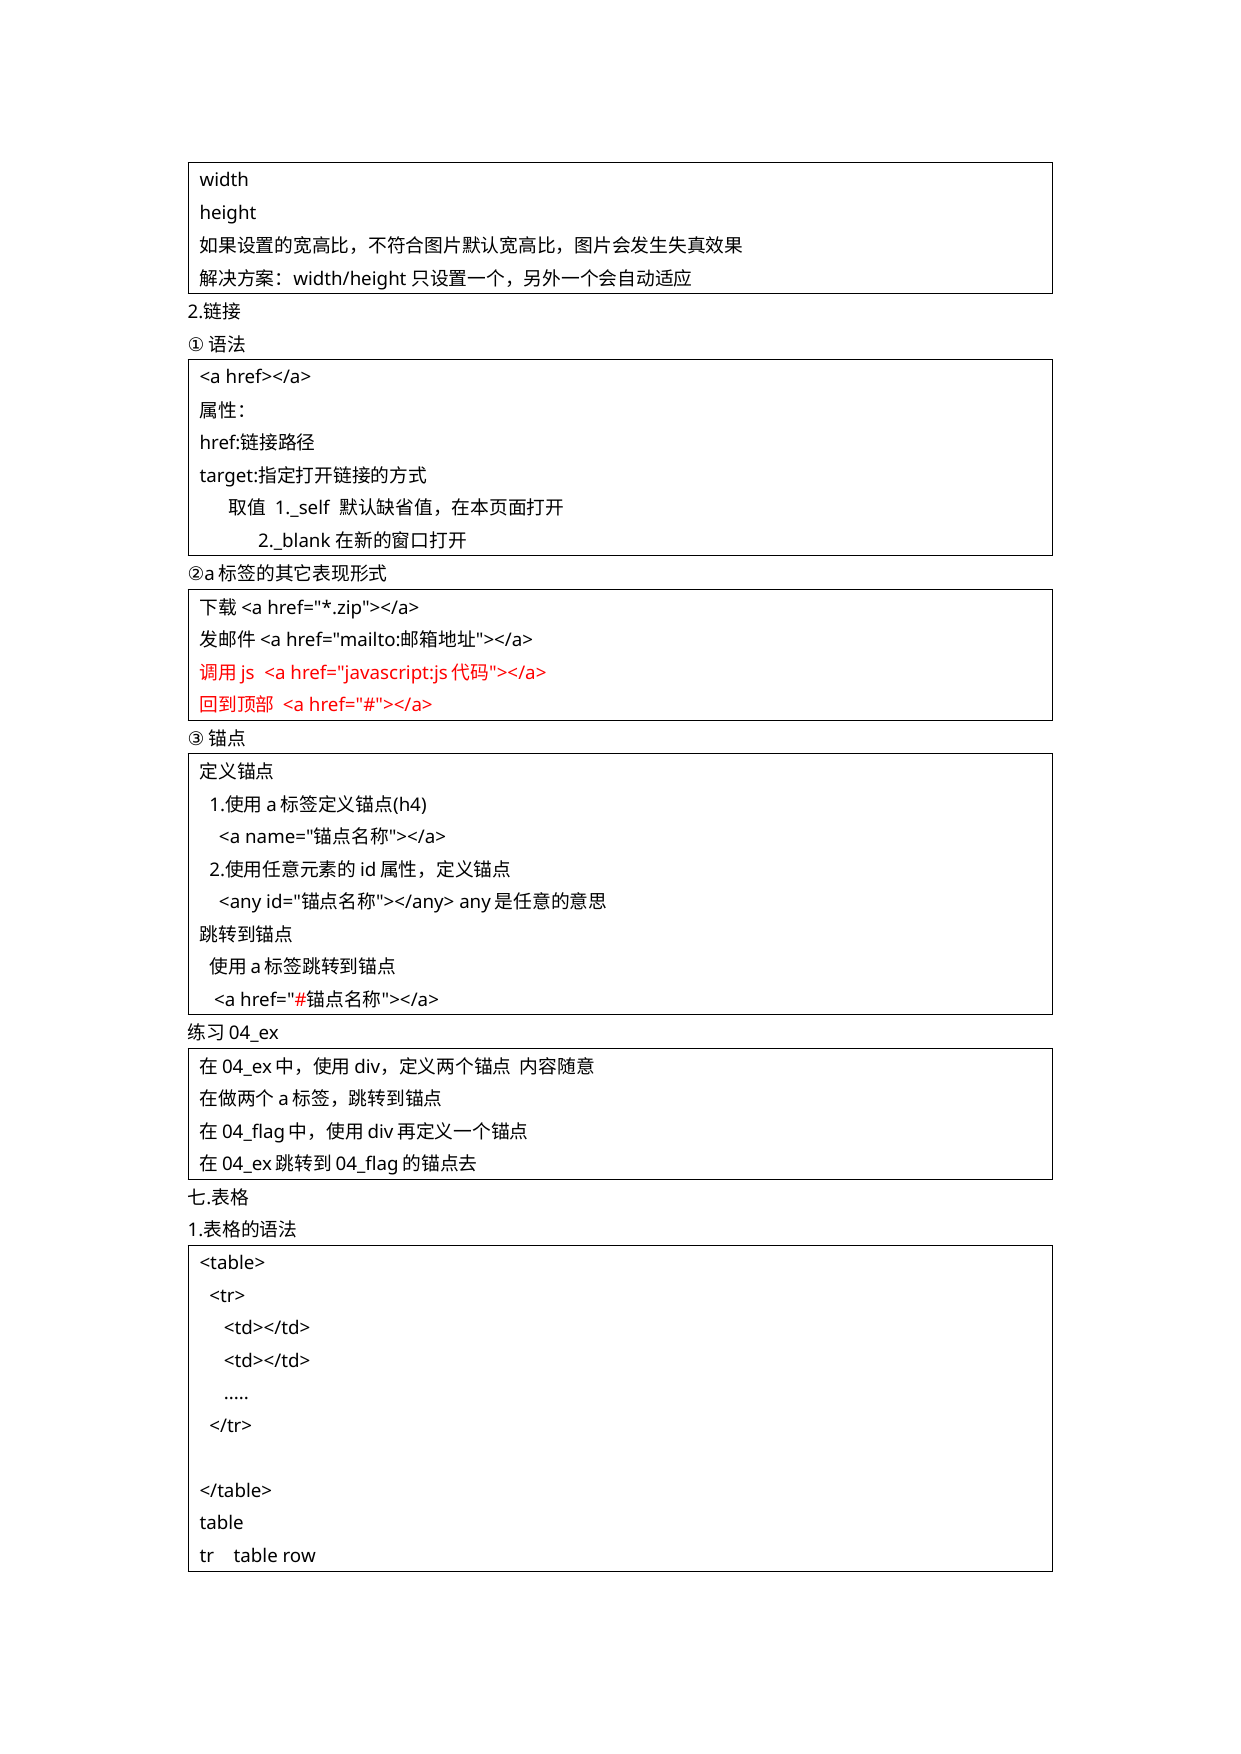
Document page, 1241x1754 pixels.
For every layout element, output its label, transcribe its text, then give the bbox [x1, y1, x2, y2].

table_header 下载 <a href="*.zip"></a> 发邮件 <a href="mailto:邮箱地址"></a> 调用js <a href="javascript:js代码"></a> 回到顶部 <a href="#"></a> [189, 590, 1052, 720]
text ①语法 [187, 327, 1053, 359]
text 2.链接 [187, 294, 1053, 327]
table_header 在04_ex中，使用div，定义两个锚点 内容随意 在做两个a标签，跳转到锚点 在04_flag中，使用div再定义一个锚点 在04_ex跳转到04_flag的锚点去 [189, 1049, 1052, 1179]
text 练习04_ex [187, 1015, 1053, 1048]
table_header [189, 163, 1052, 293]
text 七.表格 [187, 1180, 1053, 1212]
text ③锚点 [187, 721, 1053, 753]
table_header 定义锚点 1.使用a标签定义锚点(h4) <a name="锚点名称"></a> 2.使用任意元素的id属性，定义锚点 <any id="锚点名称"></any> any是任意的意思 跳转到锚点 使用a标签跳转到锚点 <a href="#锚点名称"></a> [189, 754, 1052, 1014]
text ②a标签的其它表现形式 [187, 556, 1053, 589]
text 1.表格的语法 [187, 1212, 1053, 1245]
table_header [189, 1246, 1052, 1571]
table_header <a href></a> 属性： href:链接路径 target:指定打开链接的方式 取值 1._self 默认缺省值，在本页面打开 2._blank 在新的窗口打开 [189, 360, 1052, 555]
